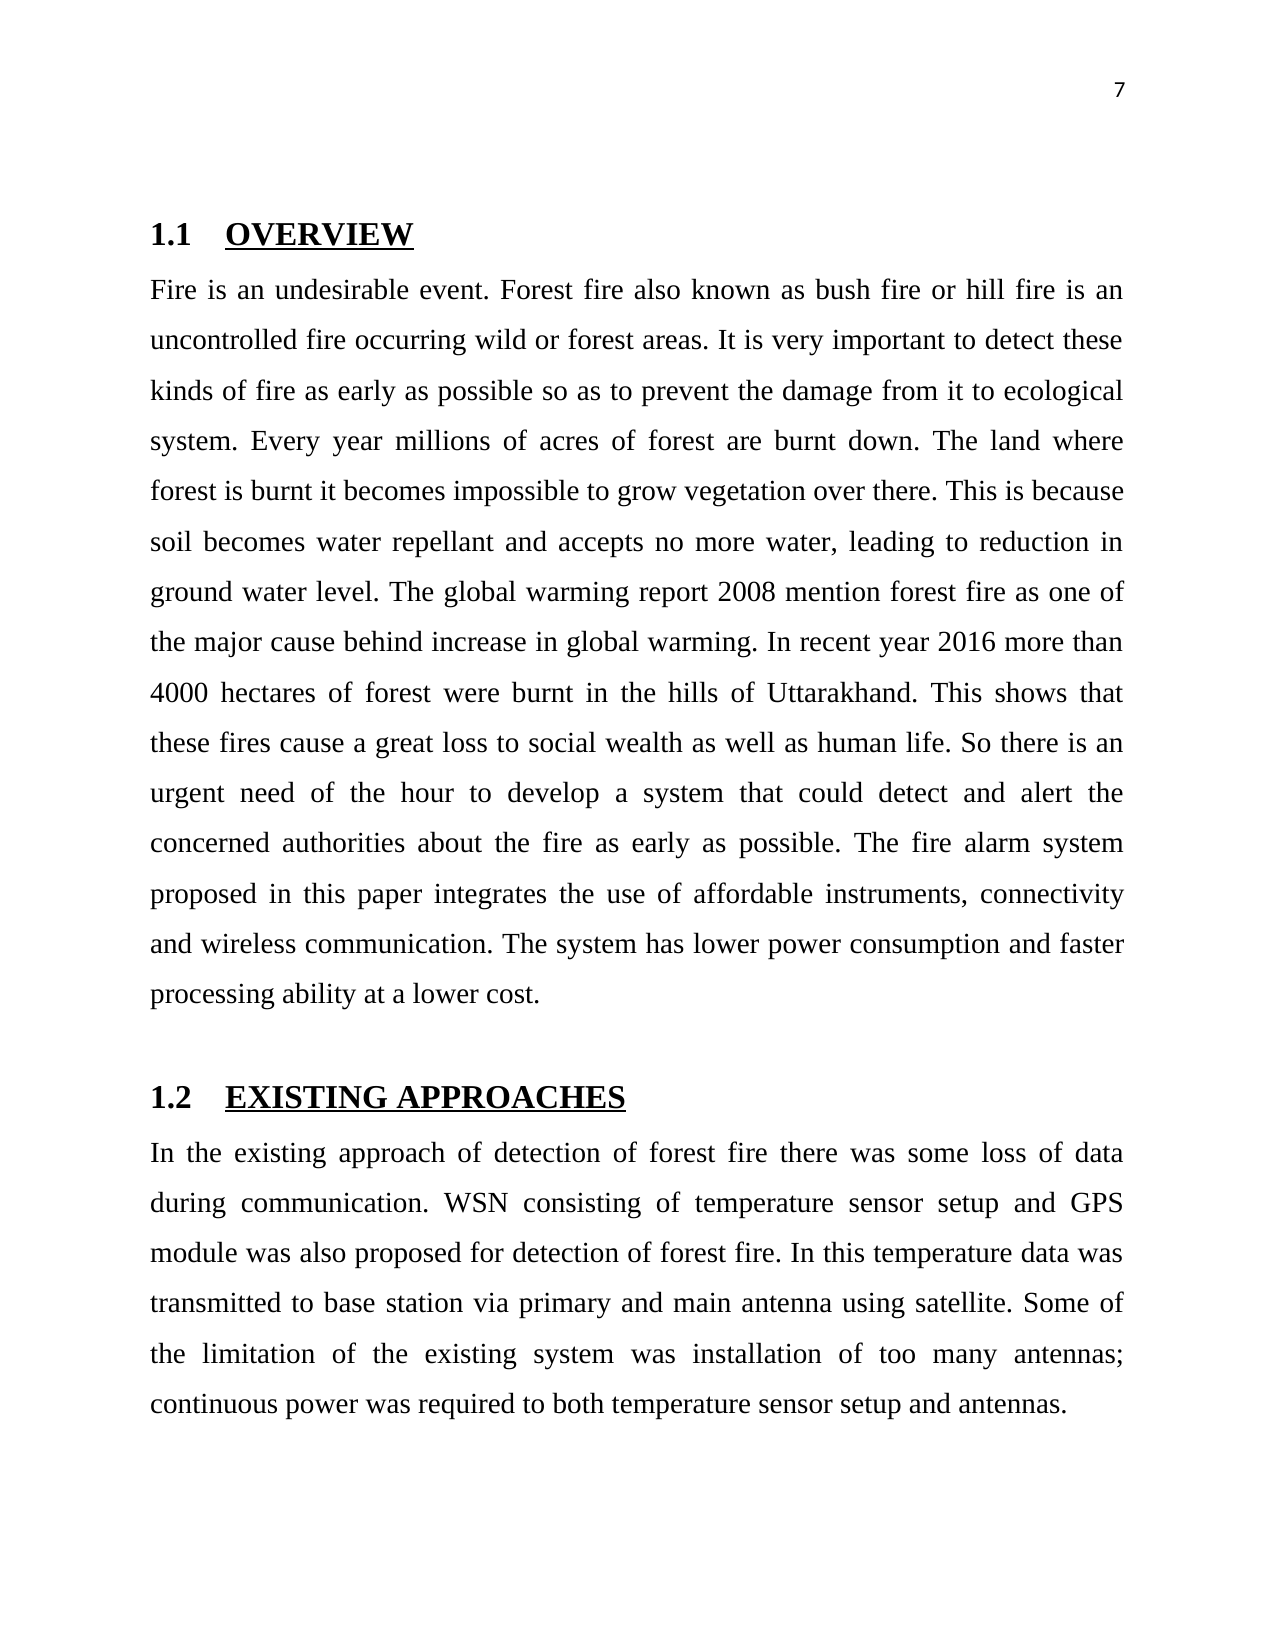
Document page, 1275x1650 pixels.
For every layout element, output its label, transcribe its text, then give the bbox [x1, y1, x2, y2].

list OVERVIEW [150, 215, 1125, 253]
list EXISTING APPROACHES [150, 1077, 1125, 1116]
text In the existing approach of detection of forest fire there was some loss of data during communication. WSN consisting of temperature sensor setup and GPS module was also proposed for detection of forest fire. In this temperature data was transmitted to base station via primary and main antenna using satellite. Some of the limitation of the existing system was installation of too many antennas; continuous power was required to both temperature sensor setup and antennas. [150, 1135, 1125, 1420]
list Fire is an undesirable event. Forest fire also known as bush fire or hill fire is an uncontrolled fire occurring wild or forest areas. It is very important to detect these kinds of fire as early as possible so as to prevent the damage from it to ecological system. Every year millions of acres of forest are burnt down. The land where forest is burnt it becomes impossible to grow vegetation over there. This is because soil becomes water repellant and accepts no more water, leading to reduction in ground water level. The global warming report 2008 mention forest fire as one of the major cause behind increase in global warming. In recent year 2016 more than 4000 hectares of forest were burnt in the hills of Uttarakhand. This shows that these fires cause a great loss to social wealth as well as human life. So there is an urgent need of the hour to develop a system that could detect and alert the concerned authorities about the fire as early as possible. The fire alarm system proposed in this paper integrates the use of affordable instruments, connectivity and wireless communication. The system has lower power consumption and faster processing ability at a lower cost. [150, 272, 1125, 1010]
